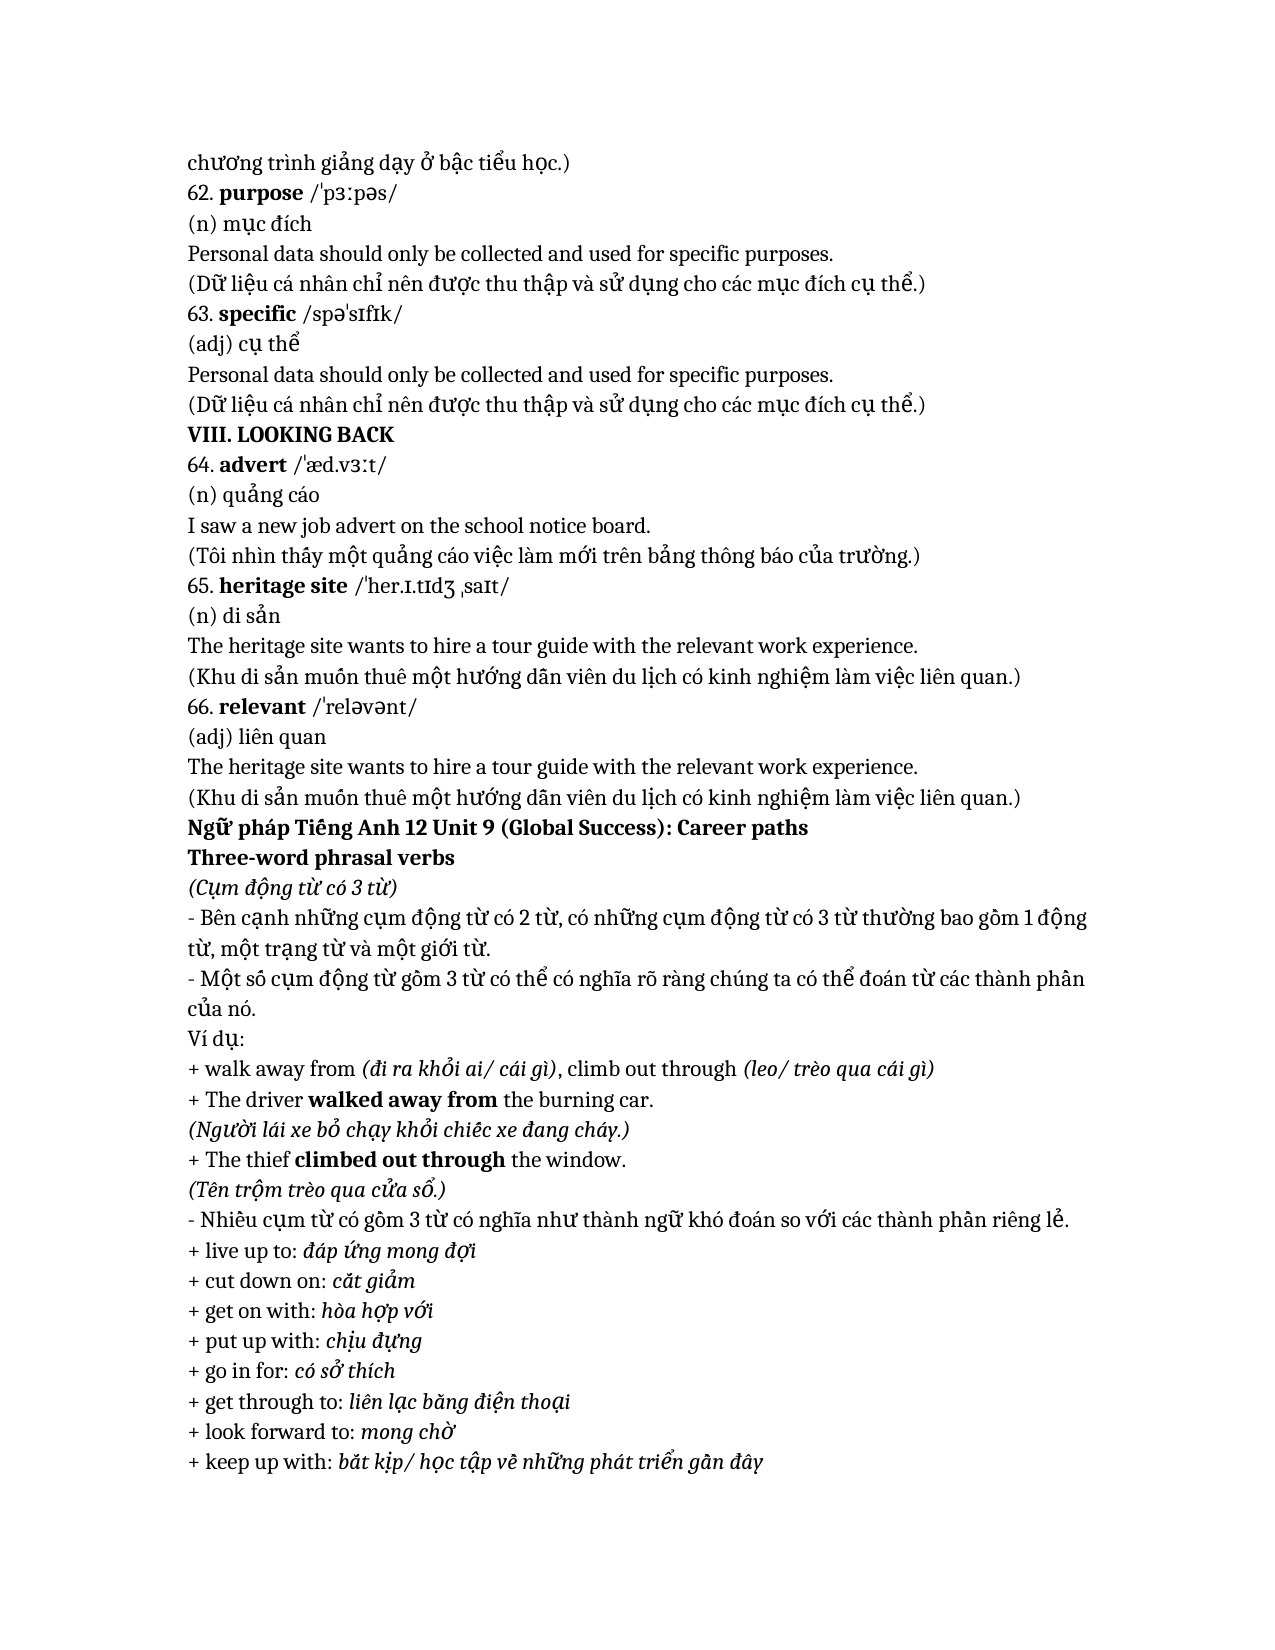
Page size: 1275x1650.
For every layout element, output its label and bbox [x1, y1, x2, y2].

text [187, 150, 1087, 1475]
